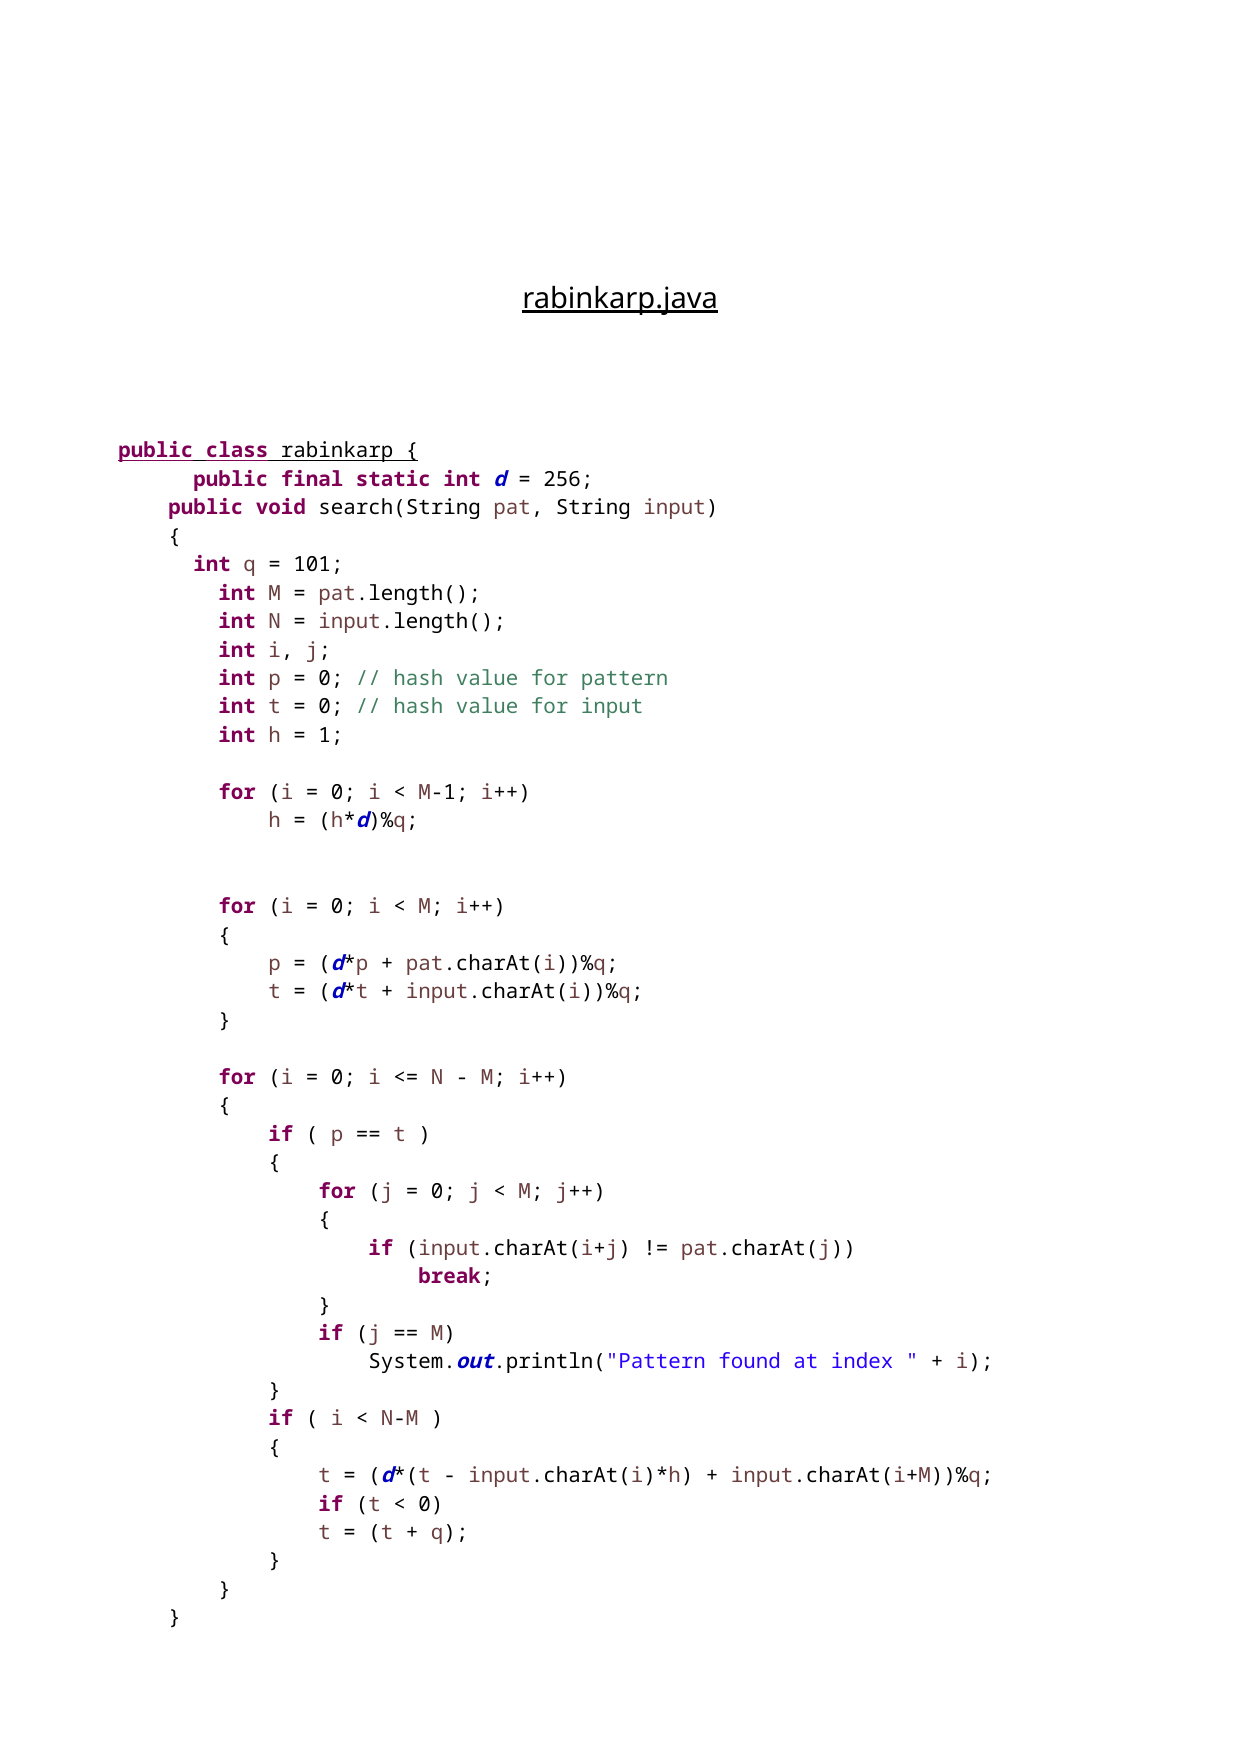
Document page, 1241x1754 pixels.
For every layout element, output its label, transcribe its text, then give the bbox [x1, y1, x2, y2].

text } [118, 1375, 1122, 1403]
text { [118, 1432, 1122, 1460]
text rabinkarp.java [118, 277, 1122, 317]
text { [118, 1091, 1122, 1119]
text for (i = 0; i <= N - M; i++) [118, 1062, 1122, 1091]
text { [118, 521, 1122, 549]
text int q = 101; [118, 549, 1122, 578]
text p = (d*p + pat.charAt(i))%q; [118, 948, 1122, 977]
text t = (d*(t - input.charAt(i)*h) + input.charAt(i+M))%q; [118, 1460, 1122, 1489]
text { [118, 1204, 1122, 1233]
text public class rabinkarp { [118, 436, 1122, 464]
text System.out.println("Pattern found at index " + i); [118, 1347, 1122, 1375]
text for (i = 0; i < M-1; i++) [118, 777, 1122, 806]
text int h = 1; [118, 720, 1122, 748]
text break; [118, 1261, 1122, 1290]
text int t = 0; // hash value for input [118, 692, 1122, 720]
text { [118, 1147, 1122, 1176]
text } [118, 1005, 1122, 1033]
text if (t < 0) [118, 1489, 1122, 1517]
text if (j == M) [118, 1318, 1122, 1347]
text if ( i < N-M ) [118, 1403, 1122, 1432]
text { [118, 920, 1122, 948]
text int N = input.length(); [118, 606, 1122, 635]
text h = (h*d)%q; [118, 806, 1122, 834]
text } [118, 1574, 1122, 1602]
text t = (t + q); [118, 1517, 1122, 1546]
text int M = pat.length(); [118, 578, 1122, 606]
text public void search(String pat, String input) [118, 492, 1122, 521]
text for (j = 0; j < M; j++) [118, 1176, 1122, 1204]
text public final static int d = 256; [118, 464, 1122, 492]
text if (input.charAt(i+j) != pat.charAt(j)) [118, 1233, 1122, 1261]
text } [118, 1290, 1122, 1318]
text int p = 0; // hash value for pattern [118, 663, 1122, 692]
text t = (d*t + input.charAt(i))%q; [118, 977, 1122, 1005]
text int i, j; [118, 635, 1122, 663]
text if ( p == t ) [118, 1119, 1122, 1147]
text } [118, 1602, 1122, 1631]
text for (i = 0; i < M; i++) [118, 891, 1122, 920]
text } [118, 1546, 1122, 1574]
